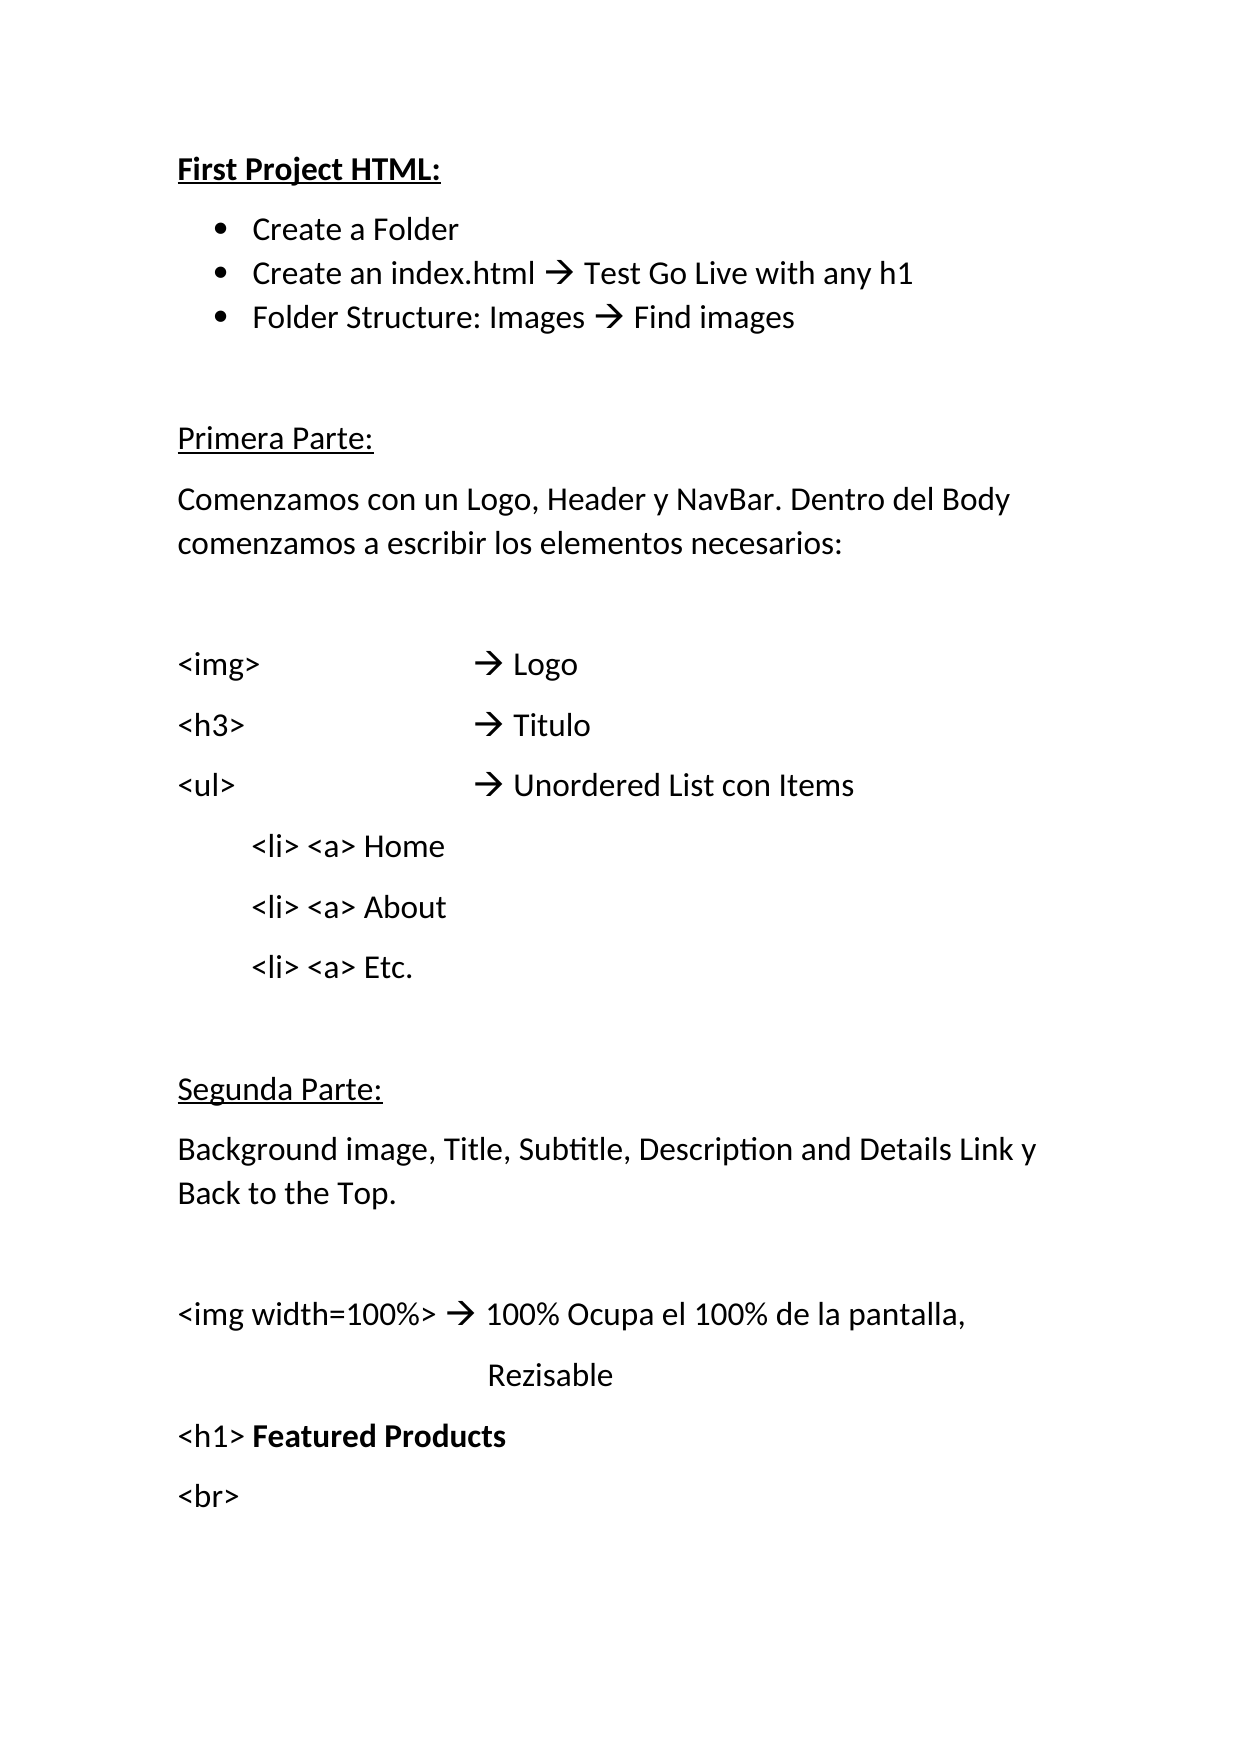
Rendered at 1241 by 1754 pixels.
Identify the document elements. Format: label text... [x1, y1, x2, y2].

text Comenzamos con un Logo, Header y NavBar. Dentro del Body comenzamos a escribir los elementos necesarios: [177, 478, 1063, 563]
text <li> <a> About [177, 886, 1063, 926]
text Primera Parte: [177, 417, 1063, 458]
text <img> Logo [177, 643, 1063, 684]
list Create an index.html Test Go Live with any h1 [215, 252, 1063, 293]
text <li> <a> Etc. [177, 946, 1063, 987]
text <h3> Titulo [177, 704, 1063, 744]
text Rezisable [177, 1354, 1063, 1395]
text Background image, Title, Subtitle, Description and Details Link y Back to the Top. [177, 1128, 1063, 1213]
text <img width=100%> 100% Ocupa el 100% de la pantalla, [177, 1293, 1063, 1334]
text <ul> Unordered List con Items [177, 764, 1063, 805]
text Segunda Parte: [177, 1068, 1063, 1108]
list Folder Structure: Images Find images [215, 296, 1063, 337]
text First Project HTML: [177, 148, 1063, 188]
list Create a Folder [215, 208, 1063, 249]
text <br> [177, 1475, 1063, 1516]
text <li> <a> Home [177, 825, 1063, 866]
text <h1> Featured Products [177, 1415, 1063, 1455]
